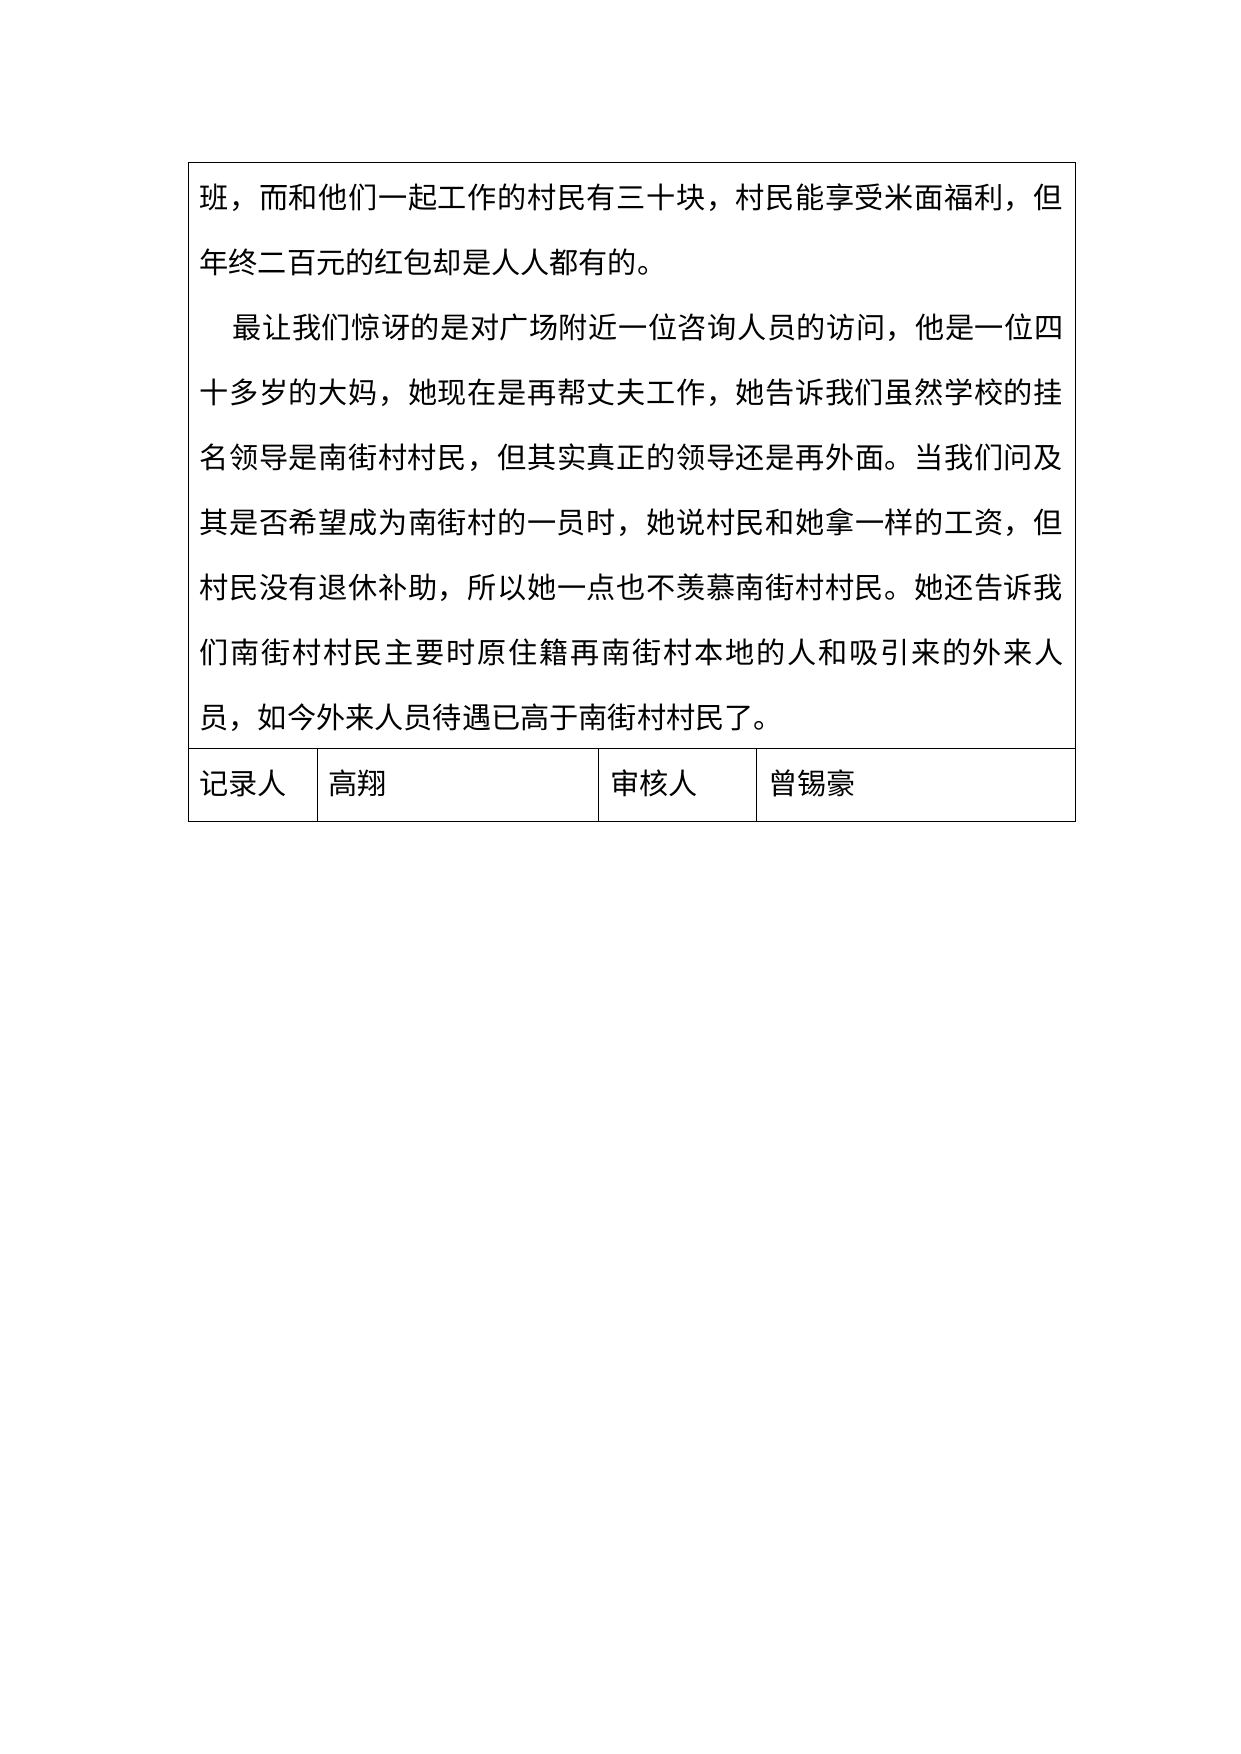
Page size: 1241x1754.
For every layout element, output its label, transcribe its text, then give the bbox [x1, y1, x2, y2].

table_cell 审核人 [599, 749, 756, 821]
table_cell 记录人 [189, 749, 317, 821]
table_cell 曾锡豪 [757, 749, 1075, 821]
table_cell 高翔 [318, 749, 598, 821]
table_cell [189, 163, 1075, 748]
